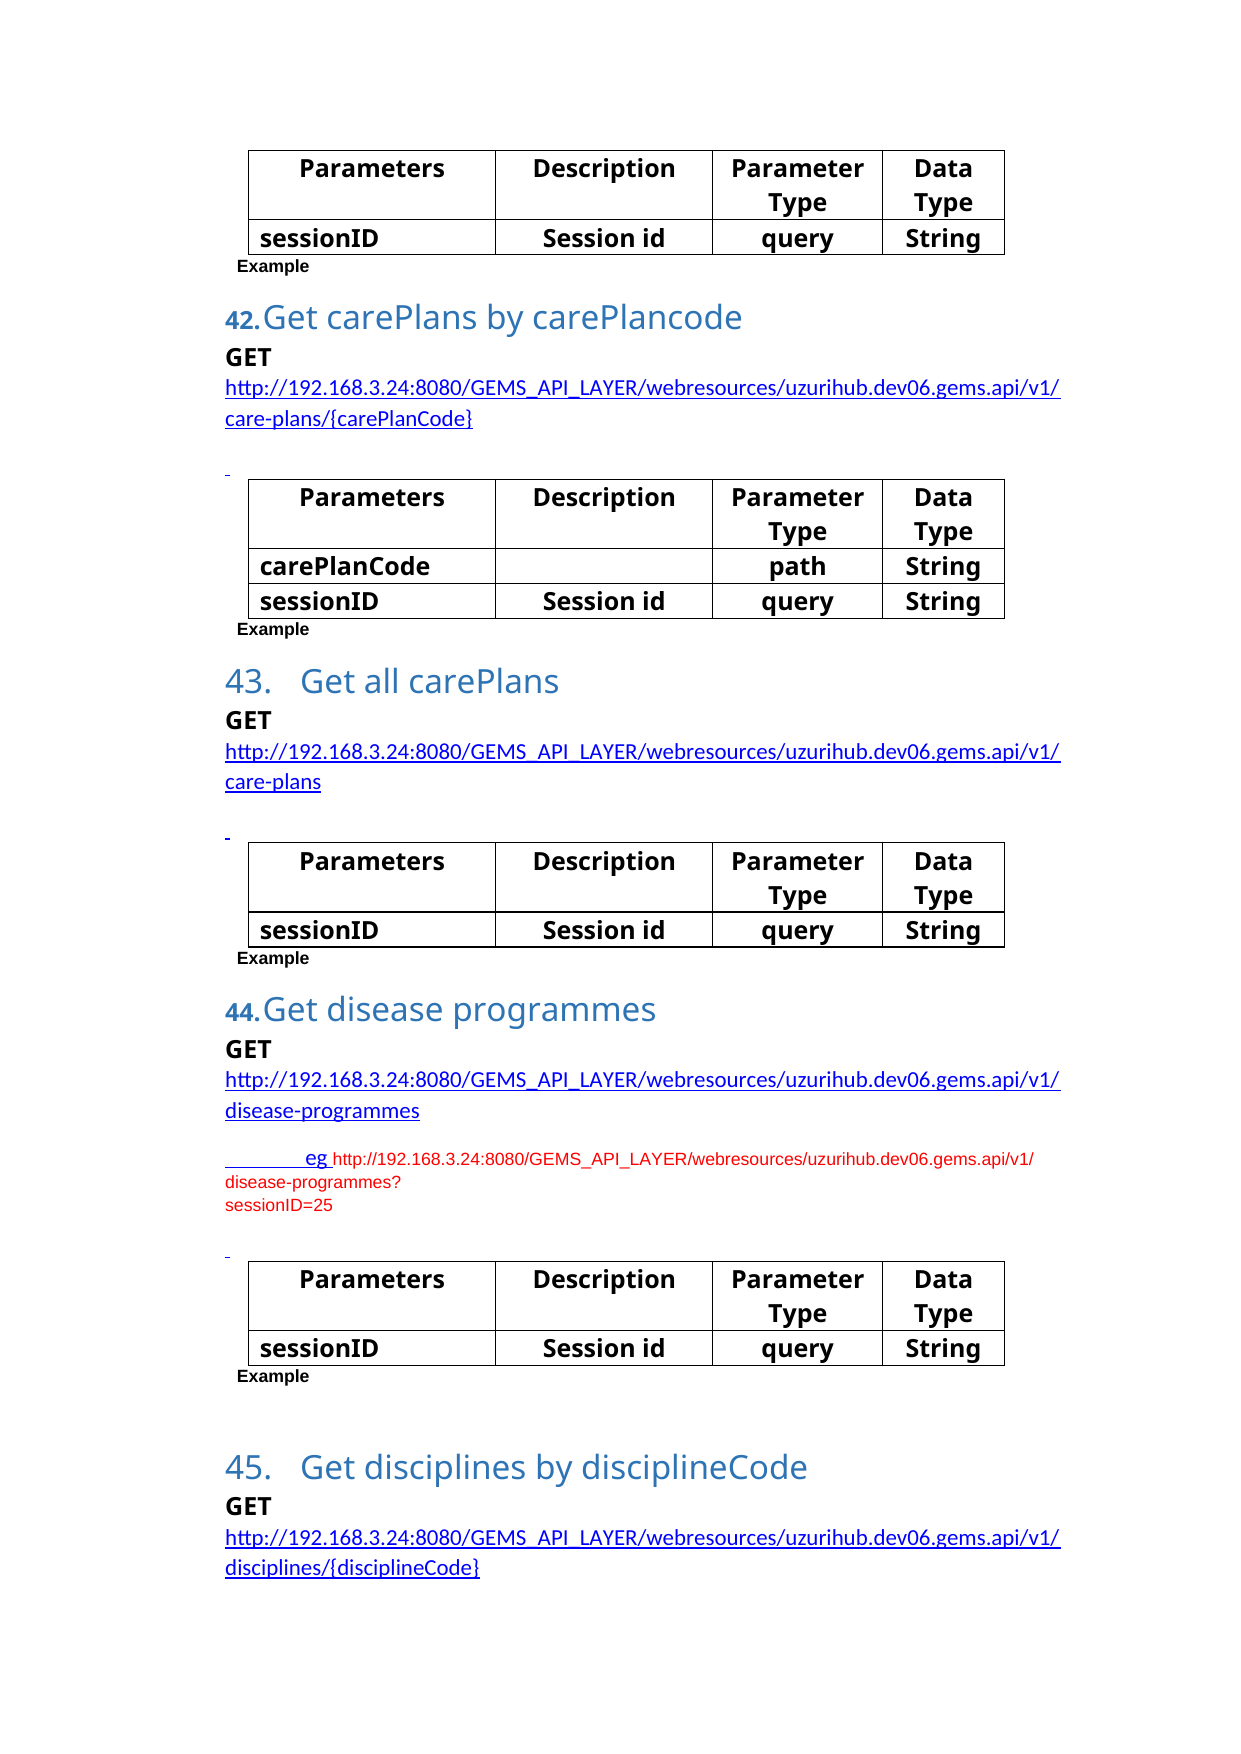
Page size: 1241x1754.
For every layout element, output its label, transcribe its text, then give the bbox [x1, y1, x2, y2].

table_header Description [496, 843, 712, 911]
table_cell query [713, 584, 882, 618]
text http://192.168.3.24:8080/GEMS_API_LAYER/webresources/uzurihub.dev06.gems.api/v1/disciplines/{disciplineCode} [225, 1523, 1090, 1581]
table_cell query [713, 1331, 882, 1365]
table_header Description [496, 1262, 712, 1330]
table_cell [496, 549, 712, 583]
table_header Description [496, 480, 712, 548]
table_cell carePlanCode [249, 549, 495, 583]
table_cell String [883, 549, 1004, 583]
table_cell String [883, 913, 1004, 946]
table_header Parameters [249, 843, 495, 911]
table_cell query [713, 913, 882, 946]
table_header Parameter Type [713, 1262, 882, 1330]
table_cell sessionID [249, 584, 495, 618]
text http://192.168.3.24:8080/GEMS_API_LAYER/webresources/uzurihub.dev06.gems.api/v1/care-plans/{carePlanCode} [225, 373, 1090, 432]
table_header Data Type [883, 151, 1004, 219]
table_header Parameter Type [713, 843, 882, 911]
table_cell sessionID [249, 220, 495, 254]
text Example [237, 255, 1090, 276]
table_cell Session id [496, 220, 712, 254]
table_cell sessionID [249, 1331, 495, 1365]
text Example [237, 1366, 1090, 1387]
text Example [237, 619, 1090, 639]
text GET [225, 1032, 1074, 1066]
text http://192.168.3.24:8080/GEMS_API_LAYER/webresources/uzurihub.dev06.gems.api/v1/disease-programmes [225, 1066, 1090, 1124]
table_cell Session id [496, 913, 712, 946]
subtitle Get disciplines by disciplineCode [225, 1443, 1090, 1489]
table_cell String [883, 220, 1004, 254]
table_header Data Type [883, 843, 1004, 911]
subtitle Get carePlans by carePlancode [225, 294, 1090, 339]
subtitle Get all carePlans [225, 658, 1090, 703]
table_header Parameter Type [713, 480, 882, 548]
table_header Description [496, 151, 712, 219]
text GET [225, 339, 1074, 373]
table_header Parameter Type [713, 151, 882, 219]
text GET [225, 1489, 1074, 1523]
table_cell sessionID [249, 913, 495, 946]
table_cell Session id [496, 584, 712, 618]
text GET [225, 703, 1074, 737]
table_header Parameters [249, 480, 495, 548]
table_cell query [713, 220, 882, 254]
subtitle Get disease programmes [225, 986, 1090, 1032]
text Example [237, 947, 1090, 968]
text http://192.168.3.24:8080/GEMS_API_LAYER/webresources/uzurihub.dev06.gems.api/v1/care-plans [225, 737, 1090, 795]
table_header Data Type [883, 1262, 1004, 1330]
table_header Parameters [249, 1262, 495, 1330]
table_cell Session id [496, 1331, 712, 1365]
table_header Data Type [883, 480, 1004, 548]
text eg http://192.168.3.24:8080/GEMS_API_LAYER/webresources/uzurihub.dev06.gems.api/v1/disease-programmes? sessionID=25 [225, 1143, 1090, 1215]
table_header Parameters [249, 151, 495, 219]
table_cell String [883, 1331, 1004, 1365]
table_cell path [713, 549, 882, 583]
table_cell String [883, 584, 1004, 618]
